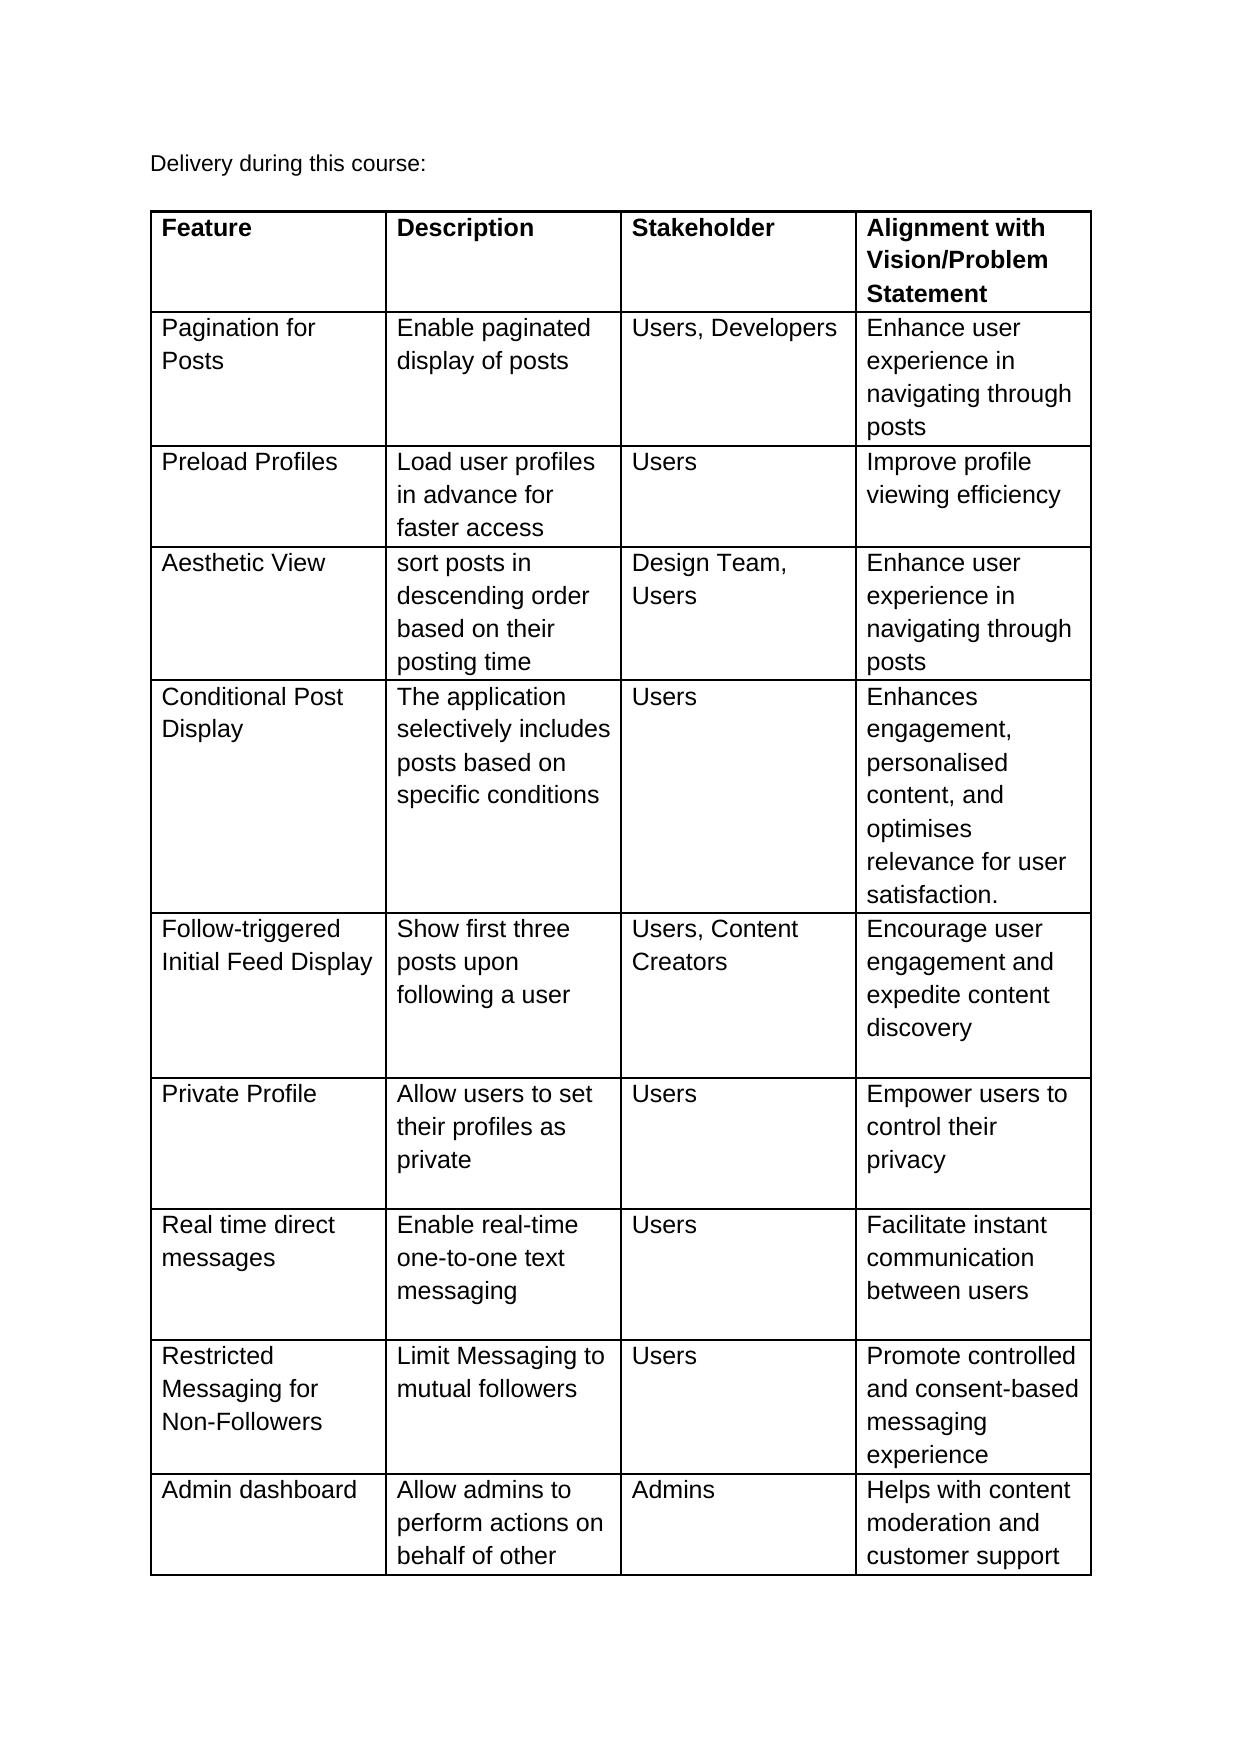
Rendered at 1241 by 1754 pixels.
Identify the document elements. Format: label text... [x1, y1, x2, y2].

table_cell Enhance user experience in navigating through posts [857, 313, 1090, 445]
table_cell Design Team, Users [622, 548, 855, 679]
table_cell Users [622, 1341, 855, 1473]
table_header Description [387, 213, 620, 311]
table_cell Users [622, 1079, 855, 1208]
table_cell Real time direct messages [152, 1210, 385, 1339]
table_cell Enhances engagement, personalised content, and optimises relevance for user satisfaction. [857, 681, 1090, 912]
table_cell Admin dashboard [152, 1475, 385, 1574]
table_header Alignment with Vision/Problem Statement [857, 213, 1090, 311]
table_cell Follow-triggered Initial Feed Display [152, 914, 385, 1077]
table_cell Conditional Post Display [152, 681, 385, 912]
table_cell Pagination for Posts [152, 313, 385, 445]
table_cell Restricted Messaging for Non-Followers [152, 1341, 385, 1473]
table_cell Improve profile viewing efficiency [857, 447, 1090, 546]
table_cell Aesthetic View [152, 548, 385, 679]
table_cell Limit Messaging to mutual followers [387, 1341, 620, 1473]
table_cell Encourage user engagement and expedite content discovery [857, 914, 1090, 1077]
table_cell Users [622, 447, 855, 546]
table_cell Facilitate instant communication between users [857, 1210, 1090, 1339]
table_cell Users, Developers [622, 313, 855, 445]
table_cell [857, 1475, 1090, 1574]
table_cell Allow users to set their profiles as private [387, 1079, 620, 1208]
table_header Feature [152, 213, 385, 311]
table_cell Users, Content Creators [622, 914, 855, 1077]
table_cell Users [622, 1210, 855, 1339]
table_cell Load user profiles in advance for faster access [387, 447, 620, 546]
table_cell Preload Profiles [152, 447, 385, 546]
table_cell The application selectively includes posts based on specific conditions [387, 681, 620, 912]
table_cell Show first three posts upon following a user [387, 914, 620, 1077]
table_cell Admins [622, 1475, 855, 1574]
text Delivery during this course: [150, 150, 1090, 176]
table_cell sort posts in descending order based on their posting time [387, 548, 620, 679]
table_cell Promote controlled and consent-based messaging experience [857, 1341, 1090, 1473]
table_cell Enable real-time one-to-one text messaging [387, 1210, 620, 1339]
table_cell Enhance user experience in navigating through posts [857, 548, 1090, 679]
table_header Stakeholder [622, 213, 855, 311]
table_cell Users [622, 681, 855, 912]
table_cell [387, 1475, 620, 1574]
table_cell Enable paginated display of posts [387, 313, 620, 445]
table_cell Private Profile [152, 1079, 385, 1208]
table_cell Empower users to control their privacy [857, 1079, 1090, 1208]
